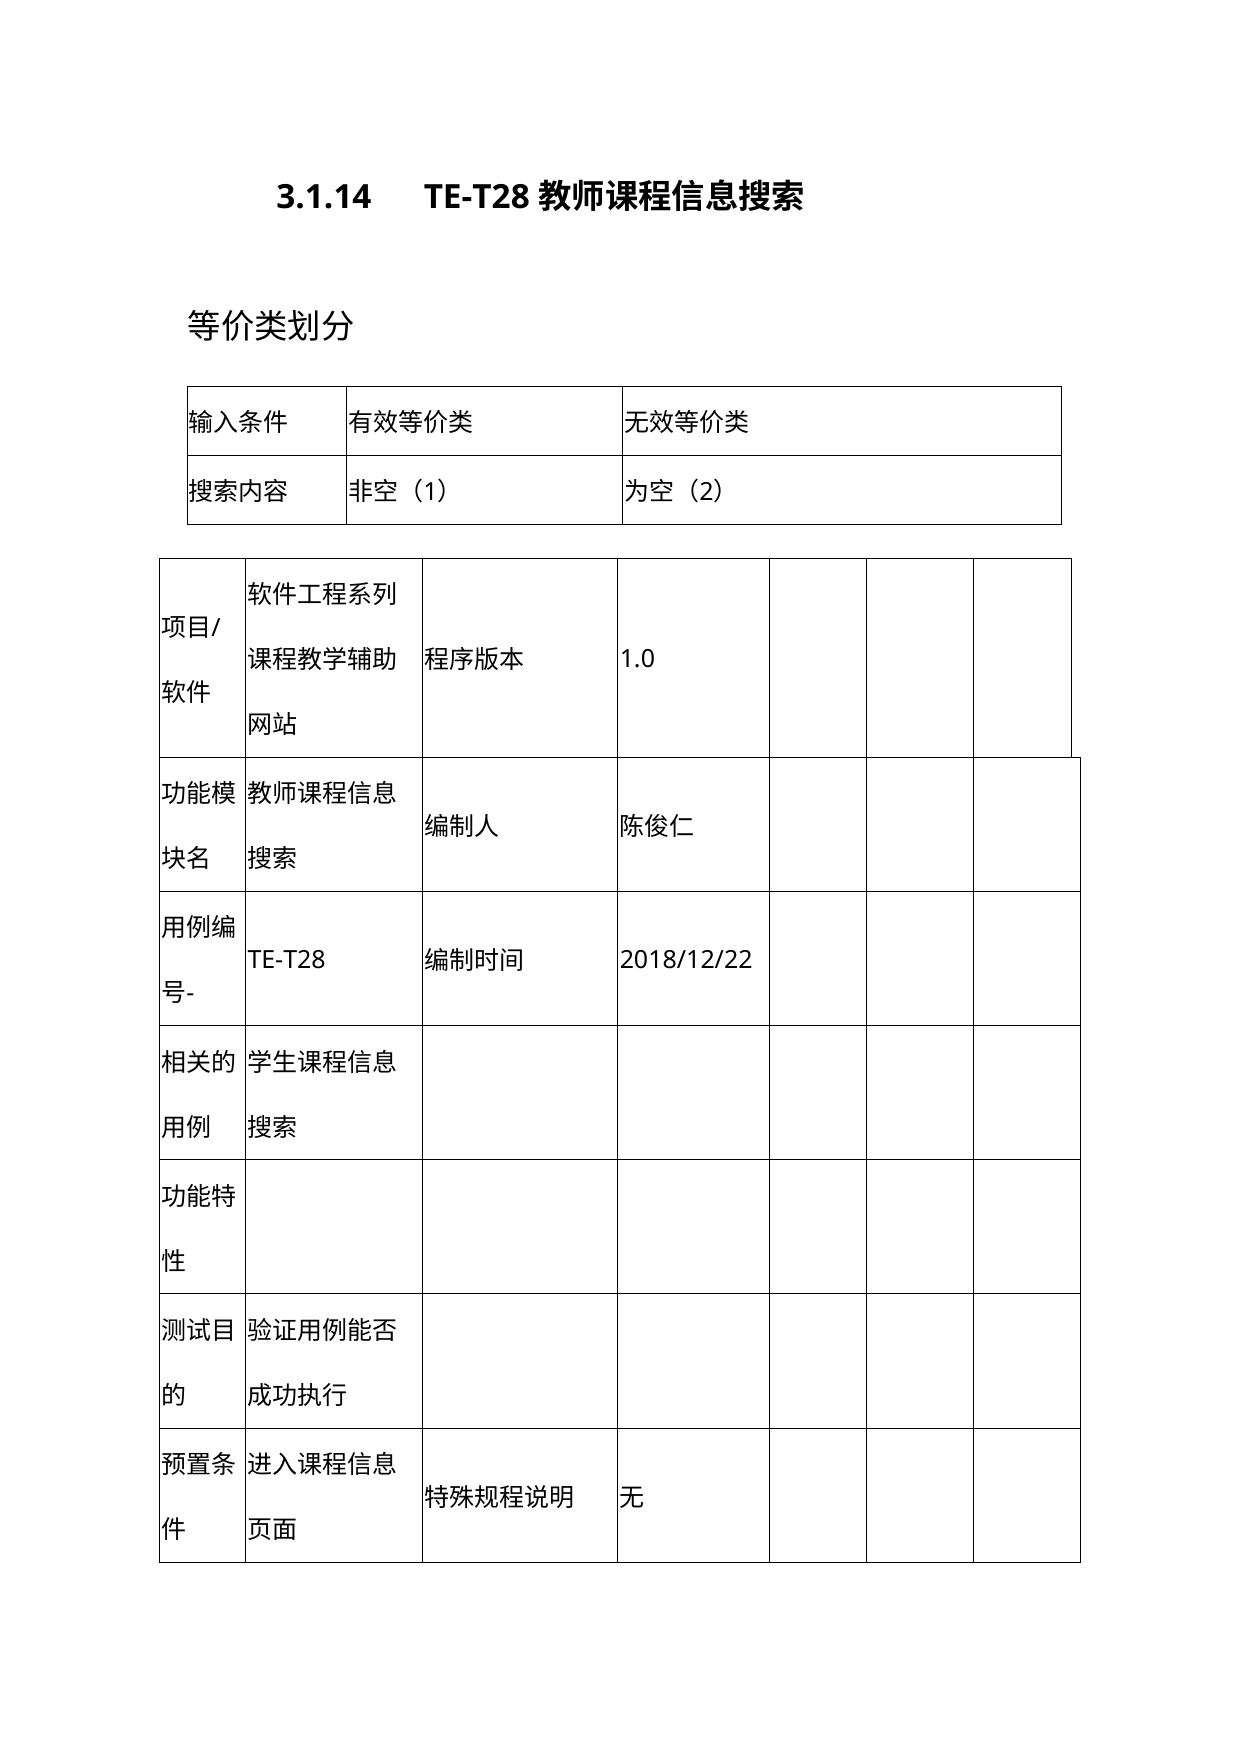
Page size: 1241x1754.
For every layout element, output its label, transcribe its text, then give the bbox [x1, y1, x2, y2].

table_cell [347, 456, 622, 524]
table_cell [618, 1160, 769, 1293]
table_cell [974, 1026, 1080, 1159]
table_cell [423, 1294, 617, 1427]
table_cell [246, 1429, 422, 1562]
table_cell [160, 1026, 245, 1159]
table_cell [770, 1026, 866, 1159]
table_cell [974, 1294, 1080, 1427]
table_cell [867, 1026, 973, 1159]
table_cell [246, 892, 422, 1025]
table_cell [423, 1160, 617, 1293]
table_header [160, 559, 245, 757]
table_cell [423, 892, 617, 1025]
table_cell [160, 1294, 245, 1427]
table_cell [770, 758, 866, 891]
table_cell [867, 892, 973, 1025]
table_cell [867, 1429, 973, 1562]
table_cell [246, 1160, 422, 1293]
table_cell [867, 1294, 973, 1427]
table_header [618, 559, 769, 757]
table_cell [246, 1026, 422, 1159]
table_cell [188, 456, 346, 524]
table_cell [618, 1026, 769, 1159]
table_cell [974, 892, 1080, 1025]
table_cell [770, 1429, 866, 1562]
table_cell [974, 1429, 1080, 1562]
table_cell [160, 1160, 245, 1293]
subtitle TE-T28 教师课程信息搜索 [276, 162, 1053, 227]
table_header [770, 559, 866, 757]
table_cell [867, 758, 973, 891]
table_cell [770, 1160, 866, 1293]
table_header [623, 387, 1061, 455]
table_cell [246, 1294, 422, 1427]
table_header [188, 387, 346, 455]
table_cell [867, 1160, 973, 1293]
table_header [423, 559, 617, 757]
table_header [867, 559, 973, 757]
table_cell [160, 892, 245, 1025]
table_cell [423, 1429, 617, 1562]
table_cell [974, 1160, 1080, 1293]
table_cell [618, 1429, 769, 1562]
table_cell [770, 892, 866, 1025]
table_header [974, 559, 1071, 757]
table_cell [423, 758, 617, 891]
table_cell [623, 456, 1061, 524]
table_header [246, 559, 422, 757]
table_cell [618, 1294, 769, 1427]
text 等价类划分 [187, 291, 1053, 356]
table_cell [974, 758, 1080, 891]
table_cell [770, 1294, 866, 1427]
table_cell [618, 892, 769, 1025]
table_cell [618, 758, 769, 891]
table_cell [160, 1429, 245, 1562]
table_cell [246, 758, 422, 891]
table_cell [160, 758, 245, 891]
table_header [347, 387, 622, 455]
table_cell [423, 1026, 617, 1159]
